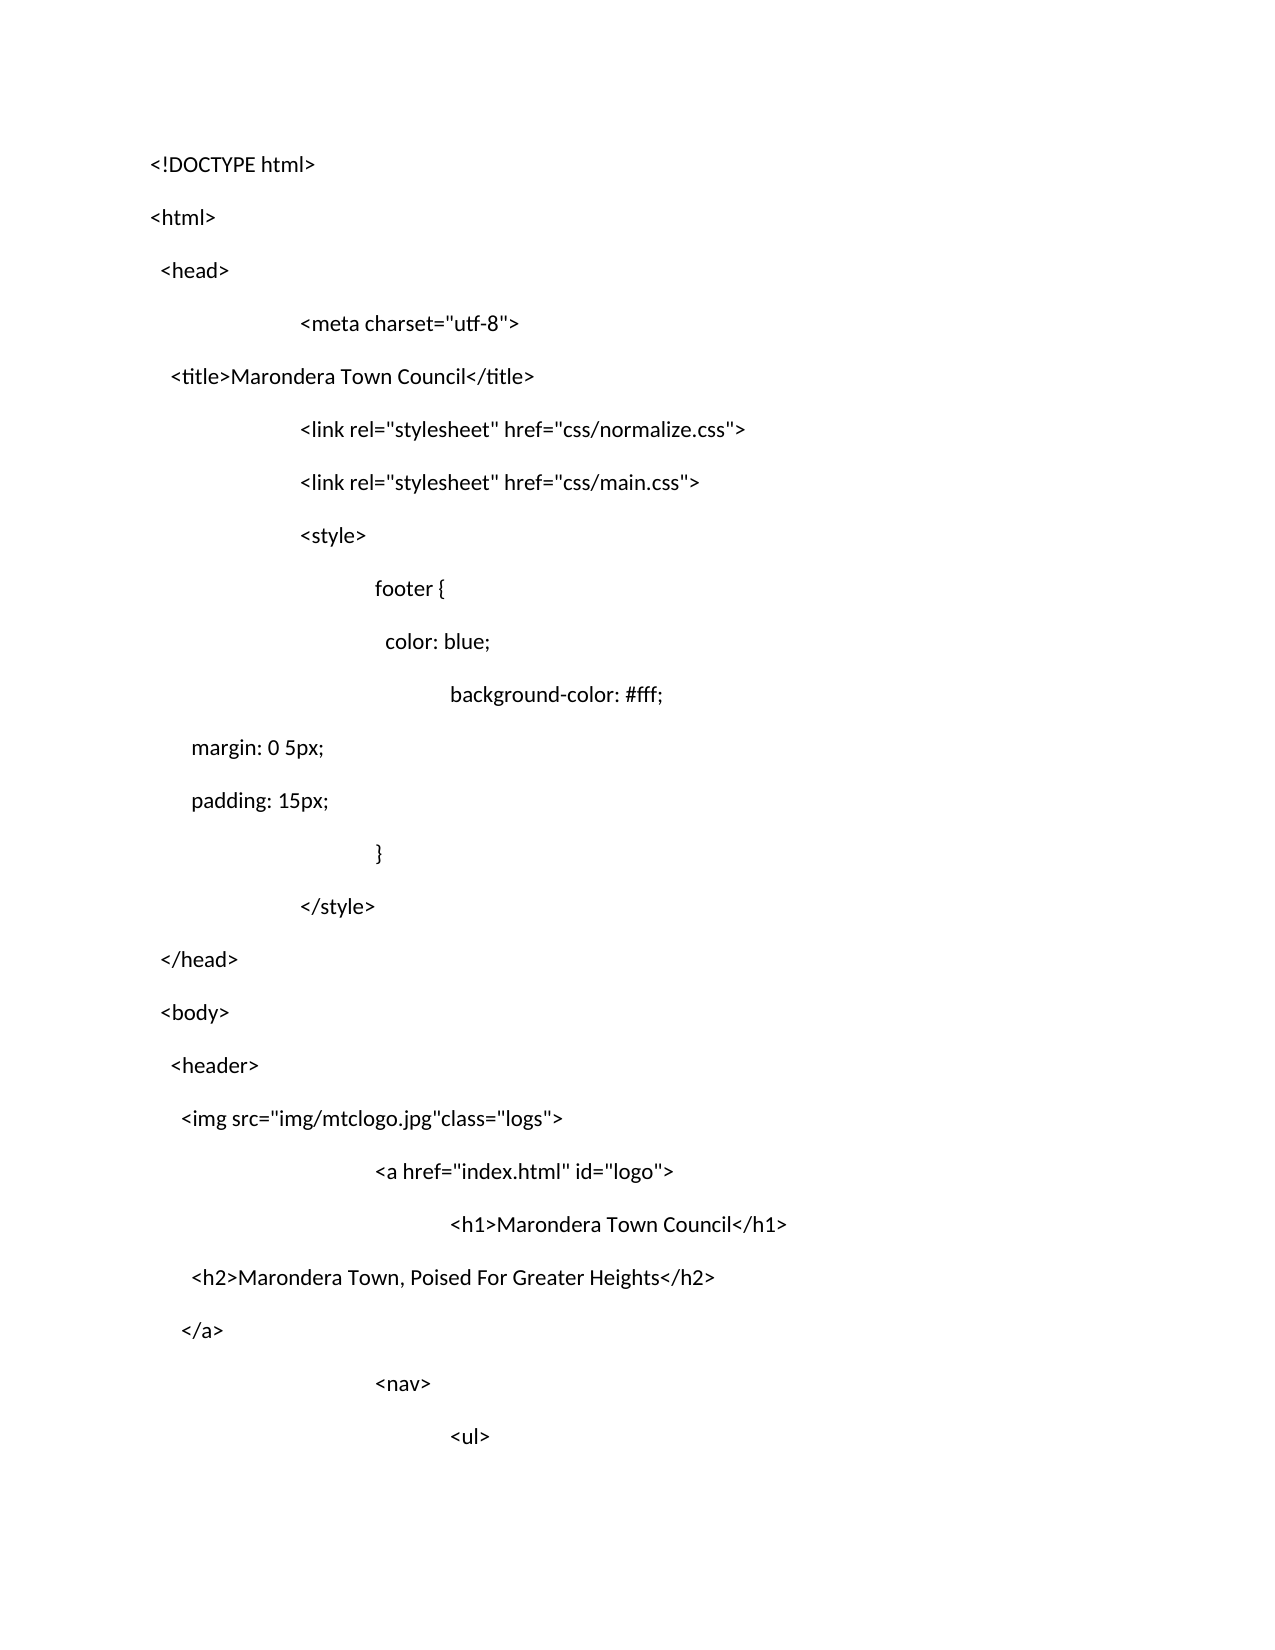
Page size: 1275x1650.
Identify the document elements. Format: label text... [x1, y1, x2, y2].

text <link rel="stylesheet" href="css/main.css"> [150, 468, 1125, 496]
text padding: 15px; [150, 786, 1125, 814]
text footer { [150, 574, 1125, 602]
text <h2>Marondera Town, Poised For Greater Heights</h2> [150, 1263, 1125, 1291]
text background-color: #fff; [150, 680, 1125, 708]
text <ul> [150, 1422, 1125, 1451]
text <meta charset="utf-8"> [150, 309, 1125, 337]
text </head> [150, 945, 1125, 973]
text <h1>Marondera Town Council</h1> [150, 1210, 1125, 1238]
text <header> [150, 1051, 1125, 1079]
text <nav> [150, 1369, 1125, 1397]
text <html> [150, 203, 1125, 231]
text <head> [150, 256, 1125, 284]
text <a href="index.html" id="logo"> [150, 1157, 1125, 1185]
text <link rel="stylesheet" href="css/normalize.css"> [150, 415, 1125, 443]
text margin: 0 5px; [150, 733, 1125, 761]
text <!DOCTYPE html> [150, 150, 1125, 178]
text </a> [150, 1316, 1125, 1344]
text } [150, 839, 1125, 867]
text <img src="img/mtclogo.jpg"class="logs"> [150, 1104, 1125, 1132]
text </style> [150, 892, 1125, 920]
text <title>Marondera Town Council</title> [150, 362, 1125, 390]
text <style> [150, 521, 1125, 549]
text <body> [150, 998, 1125, 1026]
text color: blue; [150, 627, 1125, 655]
